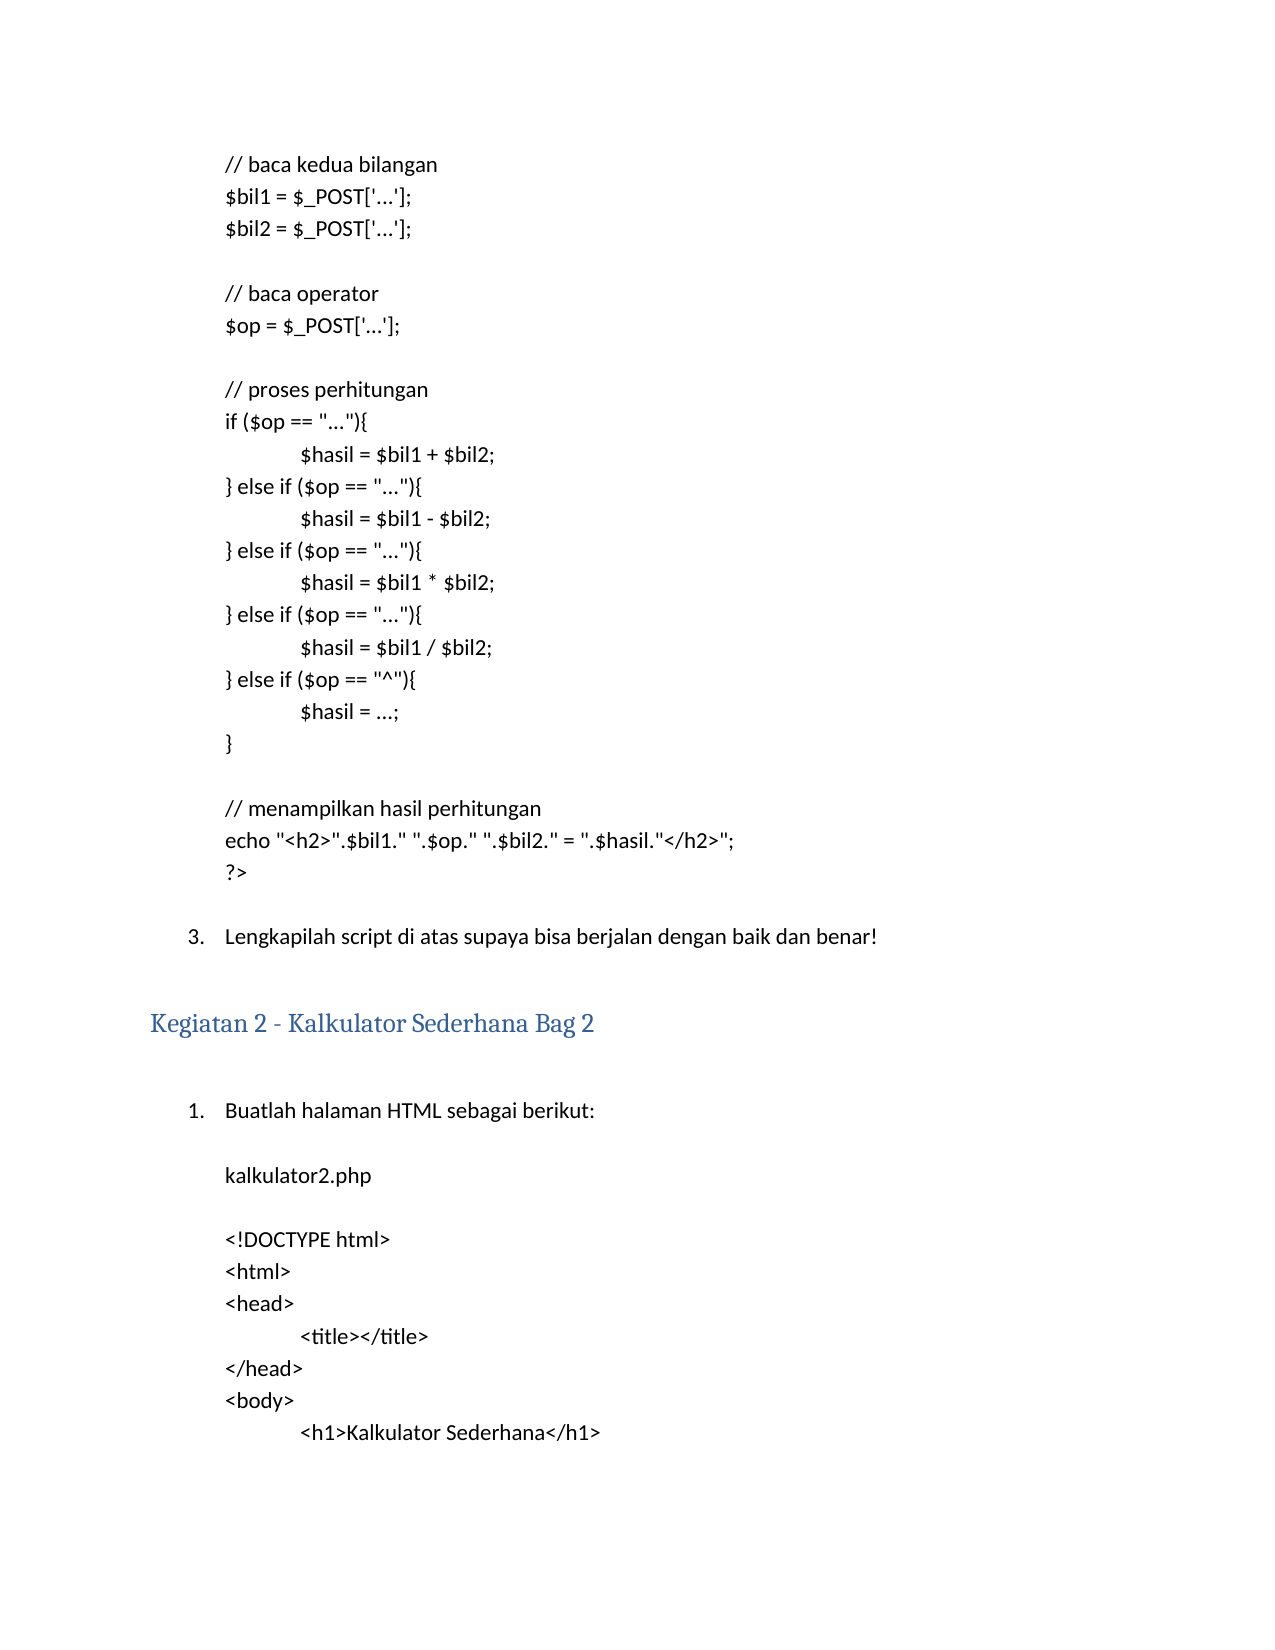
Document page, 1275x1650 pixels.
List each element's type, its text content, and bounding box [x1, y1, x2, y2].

subtitle Kegiatan 2 - Kalkulator Sederhana Bag 2 [150, 1008, 1125, 1039]
list $op = $_POST['…']; [225, 311, 1125, 339]
list <body> [225, 1386, 1125, 1414]
list } else if ($op == "^"){ [225, 665, 1125, 693]
list } else if ($op == "..."){ [225, 601, 1125, 629]
list kalkulator2.php [225, 1161, 1125, 1189]
list } else if ($op == "..."){ [225, 536, 1125, 564]
list <head> [225, 1289, 1125, 1318]
list <title></title> [225, 1322, 1125, 1350]
list $hasil = ...; [225, 697, 1125, 725]
list echo "<h2>".$bil1." ".$op." ".$bil2." = ".$hasil."</h2>"; [225, 826, 1125, 854]
list // menampilkan hasil perhitungan [225, 794, 1125, 822]
list } [225, 729, 1125, 757]
list $hasil = $bil1 * $bil2; [225, 568, 1125, 596]
list // proses perhitungan [225, 375, 1125, 403]
list $hasil = $bil1 + $bil2; [225, 440, 1125, 468]
list // baca operator [225, 279, 1125, 307]
list <h1>Kalkulator Sederhana</h1> [225, 1418, 1125, 1446]
list Lengkapilah script di atas supaya bisa berjalan dengan baik dan benar! [187, 922, 1125, 951]
list $hasil = $bil1 / $bil2; [225, 633, 1125, 661]
list <!DOCTYPE html> [225, 1225, 1125, 1253]
list $bil2 = $_POST['...']; [225, 214, 1125, 242]
list $hasil = $bil1 - $bil2; [225, 504, 1125, 532]
list Buatlah halaman HTML sebagai berikut: [187, 1096, 1125, 1124]
list // baca kedua bilangan [225, 150, 1125, 178]
list if ($op == "..."){ [225, 407, 1125, 436]
list <html> [225, 1257, 1125, 1285]
list ?> [225, 858, 1125, 886]
list $bil1 = $_POST['...']; [225, 182, 1125, 210]
list } else if ($op == "..."){ [225, 472, 1125, 500]
list </head> [225, 1354, 1125, 1382]
